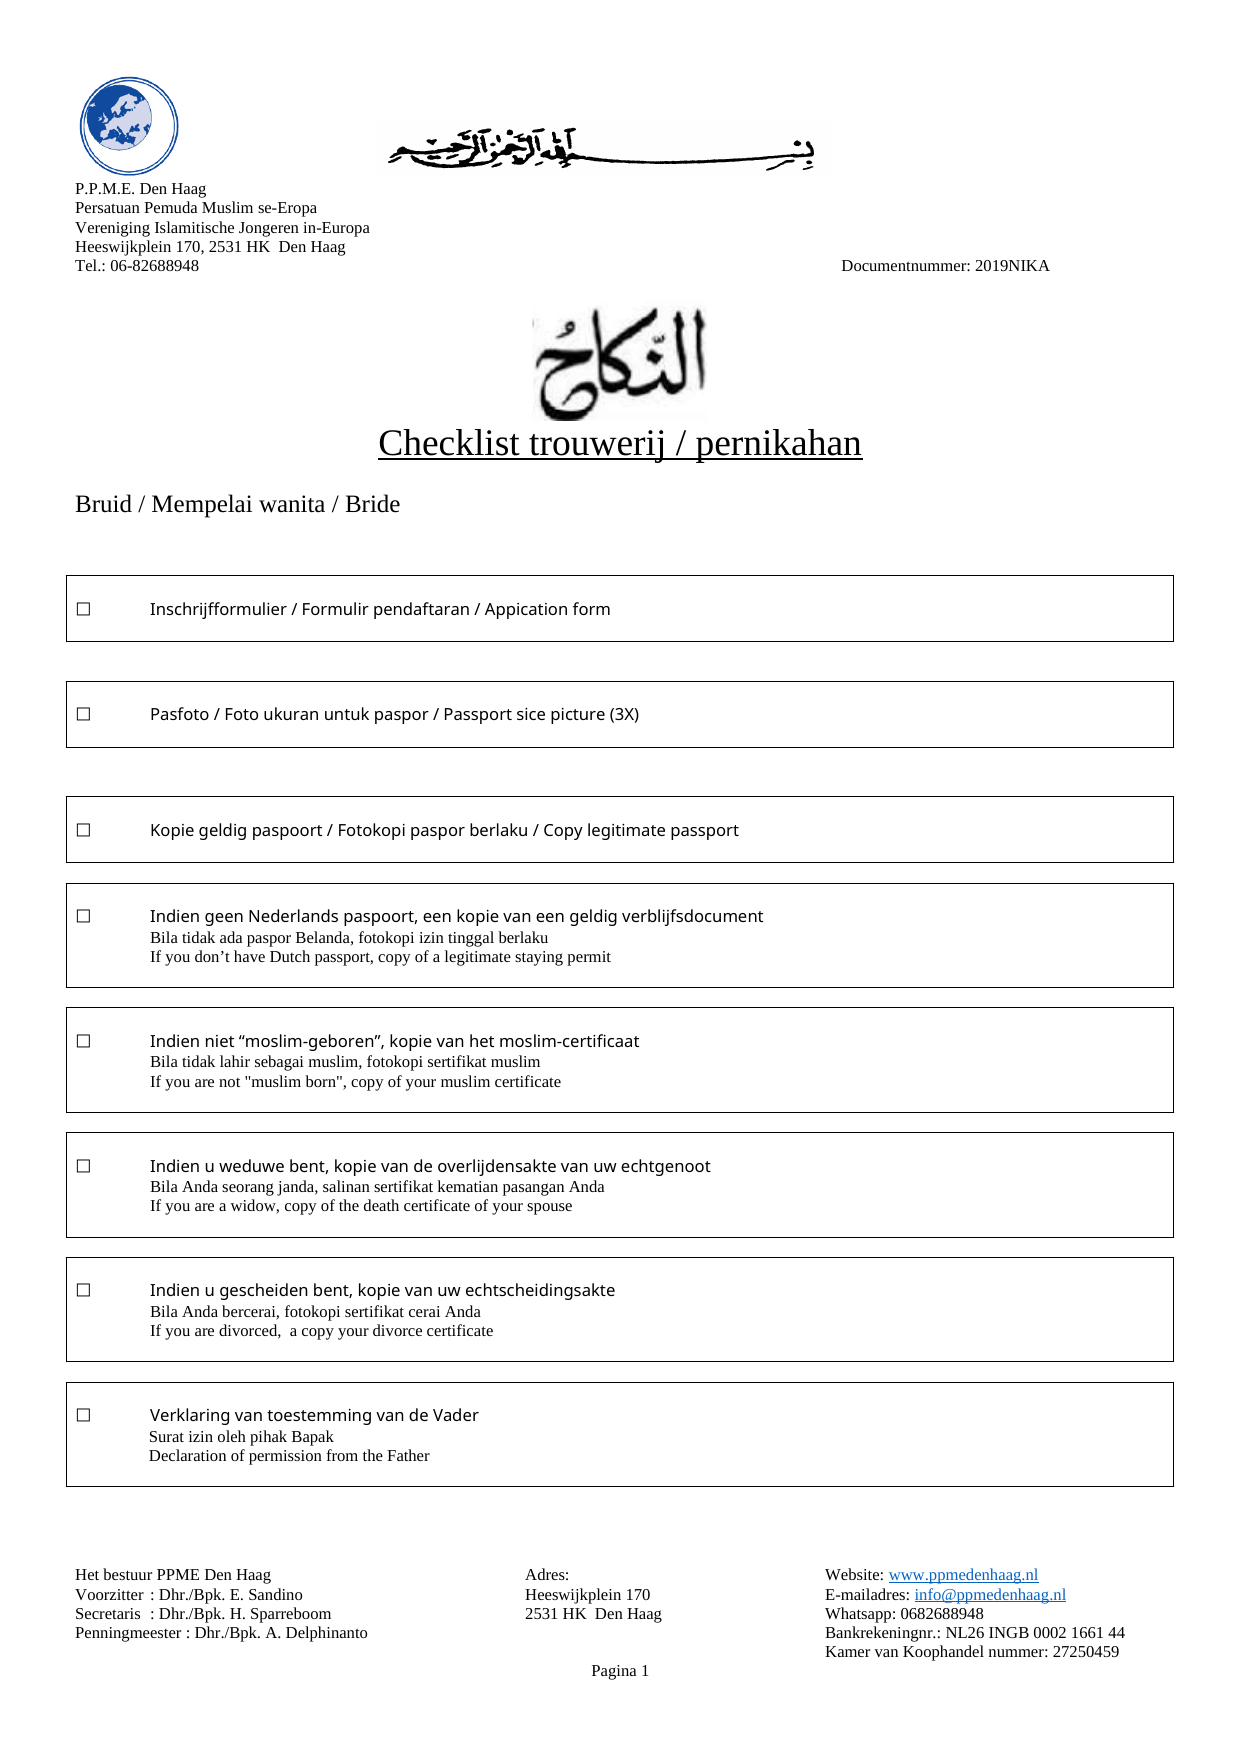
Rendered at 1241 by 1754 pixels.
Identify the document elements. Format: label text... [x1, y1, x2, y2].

text Bila tidak ada paspor Belanda, fotokopi izin tinggal berlaku [75, 927, 1165, 947]
text Bila Anda seorang janda, salinan sertifikat kematian pasangan Anda [75, 1177, 1165, 1196]
text Checklist trouwerij / pernikahan [75, 421, 1165, 464]
text If you are a widow, copy of the death certificate of your spouse [75, 1196, 1165, 1215]
text If you are not "muslim born", copy of your muslim certificate [75, 1071, 1165, 1091]
picture [75, 73, 183, 180]
text Bila Anda bercerai, fotokopi sertifikat cerai Anda [75, 1302, 1165, 1321]
text Surat izin oleh pihak Bapak [75, 1427, 1165, 1446]
picture [375, 116, 833, 180]
text Bruid / Mempelai wanita / Bride [75, 489, 1165, 518]
text Declaration of permission from the Father [75, 1446, 1165, 1465]
picture [532, 300, 708, 421]
text Bila tidak lahir sebagai muslim, fotokopi sertifikat muslim [75, 1052, 1165, 1071]
text If you are divorced, a copy your divorce certificate [75, 1321, 1165, 1340]
text If you don’t have Dutch passport, copy of a legitimate staying permit [75, 947, 1165, 966]
